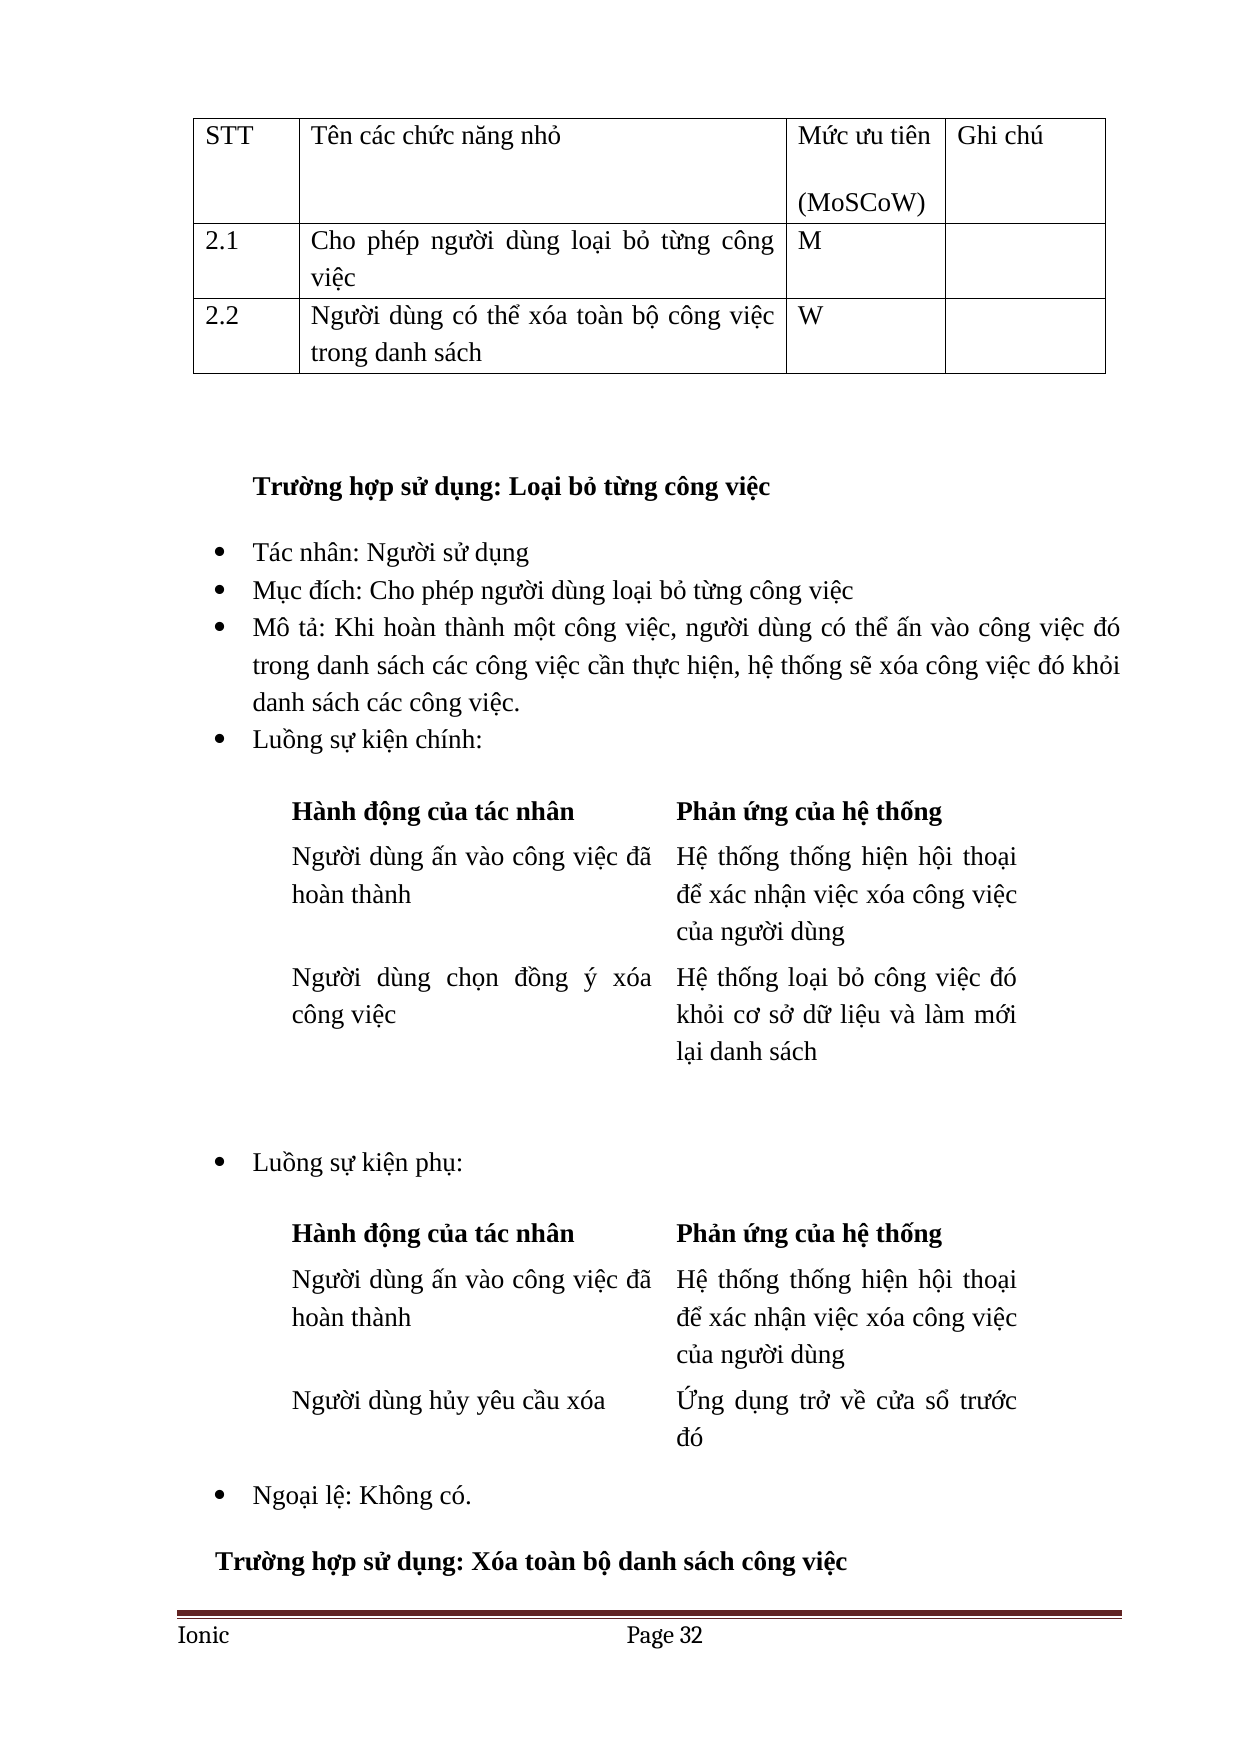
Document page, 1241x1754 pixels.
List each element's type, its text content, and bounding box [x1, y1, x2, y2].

table_cell Ứng dụng trở về cửa sổ trước đó [664, 1379, 1029, 1462]
table_cell M [787, 224, 945, 298]
list Mô tả: Khi hoàn thành một công việc, người dùng có thể ấn vào công việc đó trong danh sách các công việc cần thực hiện, hệ thống sẽ xóa công việc đó khỏi danh sách các công việc. [215, 611, 1122, 717]
table_cell [946, 299, 1105, 373]
list Mục đích: Cho phép người dùng loại bỏ từng công việc [215, 574, 1122, 605]
table_cell W [787, 299, 945, 373]
table_cell Người dùng chọn đồng ý xóa công việc [280, 956, 664, 1077]
table_cell 2.1 [194, 224, 299, 298]
table_cell [946, 224, 1105, 298]
table_cell Cho phép người dùng loại bỏ từng công việc [300, 224, 786, 298]
table_cell Người dùng ấn vào công việc đã hoàn thành [280, 836, 664, 956]
table_header STT [194, 119, 299, 223]
table_cell Hệ thống thống hiện hội thoại để xác nhận việc xóa công việc của người dùng [664, 836, 1029, 956]
list Ngoại lệ: Không có. [215, 1479, 1122, 1510]
text Trường hợp sử dụng: Xóa toàn bộ danh sách công việc [177, 1545, 1122, 1577]
list Luồng sự kiện chính: [215, 723, 1122, 755]
table_cell Hệ thống thống hiện hội thoại để xác nhận việc xóa công việc của người dùng [664, 1259, 1029, 1379]
table_header Hành động của tác nhân [280, 1213, 664, 1259]
list Tác nhân: Người sử dụng [215, 536, 1122, 568]
table_header Mức ưu tiên (MoSCoW) [787, 119, 945, 223]
table_cell 2.2 [194, 299, 299, 373]
table_cell Người dùng hủy yêu cầu xóa [280, 1379, 664, 1462]
table_cell Người dùng có thể xóa toàn bộ công việc trong danh sách [300, 299, 786, 373]
table_cell Hệ thống loại bỏ công việc đó khỏi cơ sở dữ liệu và làm mới lại danh sách [664, 956, 1029, 1077]
table_header Ghi chú [946, 119, 1105, 223]
table_header Hành động của tác nhân [280, 790, 664, 836]
list Luồng sự kiện phụ: [215, 1146, 1122, 1177]
table_cell Người dùng ấn vào công việc đã hoàn thành [280, 1259, 664, 1379]
table_header Phản ứng của hệ thống [664, 790, 1029, 836]
table_header Phản ứng của hệ thống [664, 1213, 1029, 1259]
table_header Tên các chức năng nhỏ [300, 119, 786, 223]
text Trường hợp sử dụng: Loại bỏ từng công việc [177, 470, 1122, 501]
